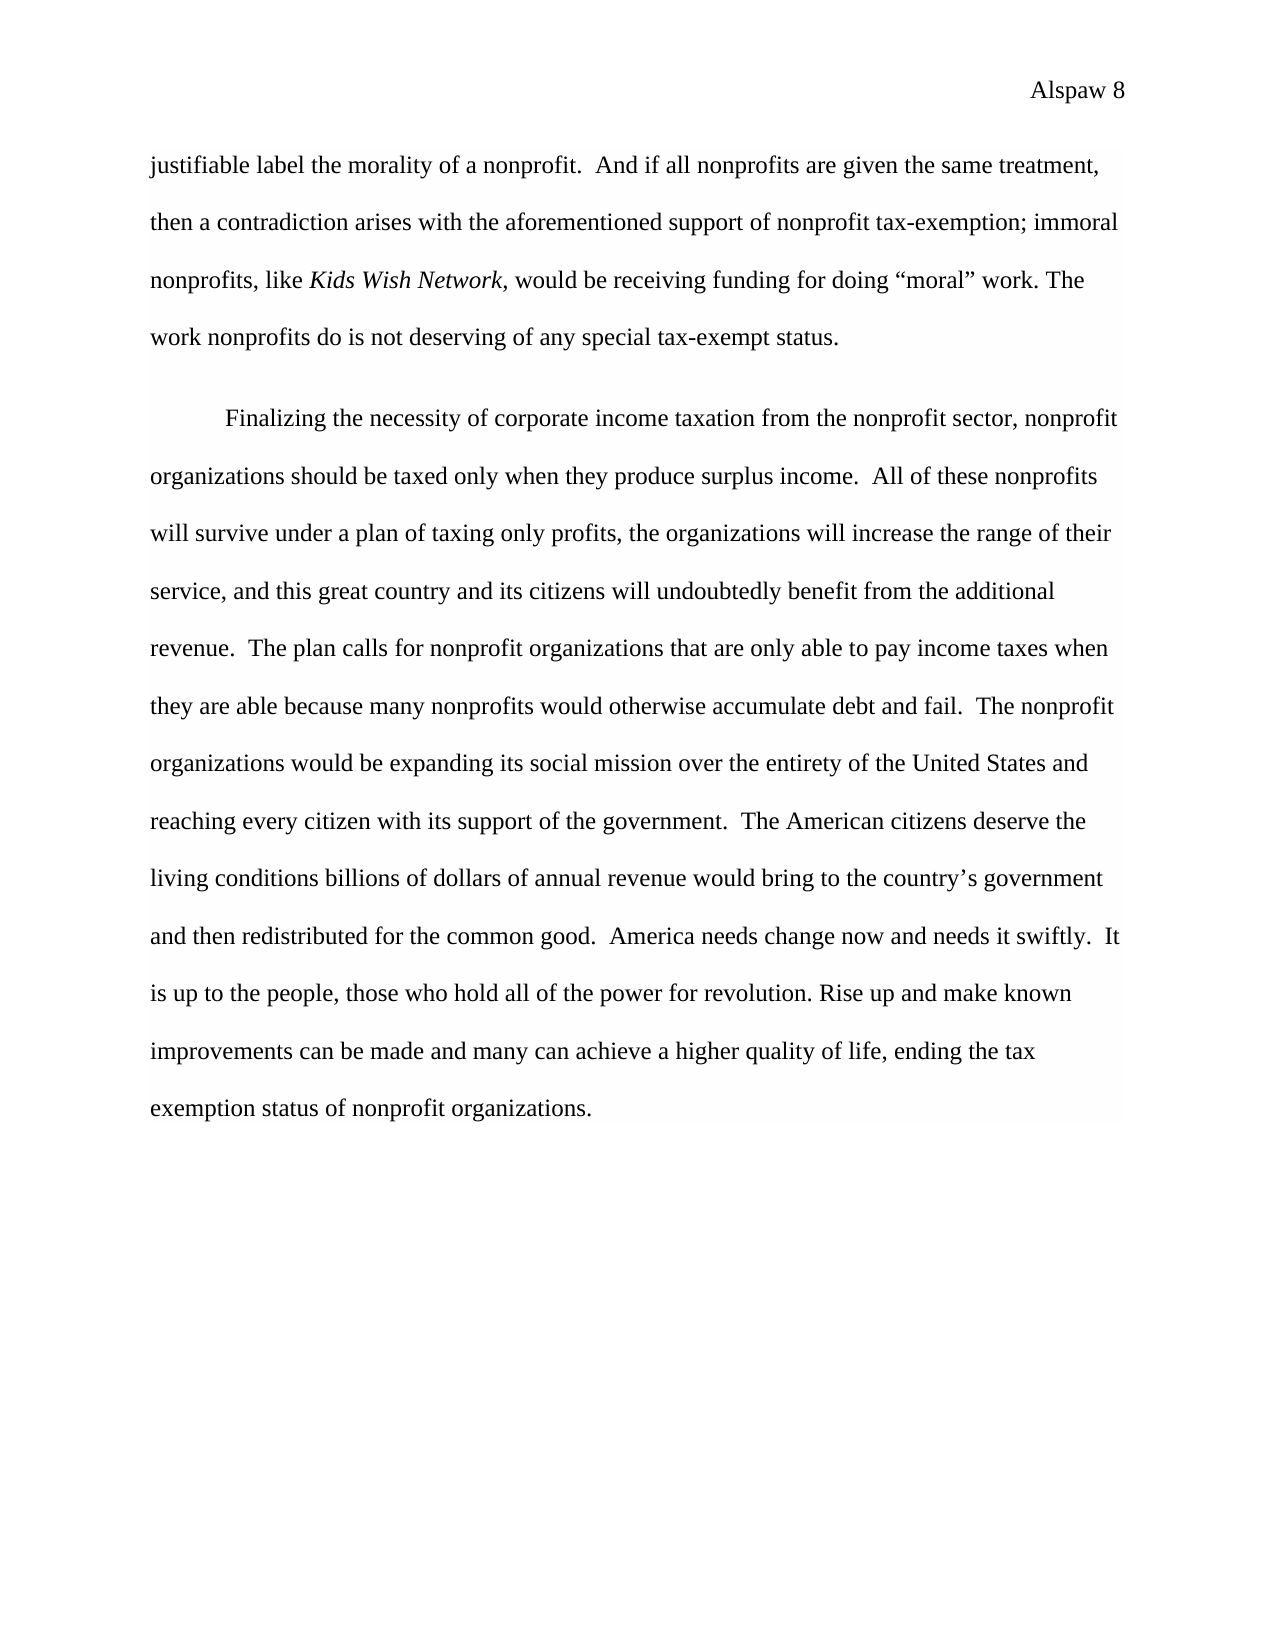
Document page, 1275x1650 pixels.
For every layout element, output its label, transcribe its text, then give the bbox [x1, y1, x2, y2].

text Finalizing the necessity of corporate income taxation from the nonprofit sector, nonprofit organizations should be taxed only when they produce surplus income. All of these nonprofits will survive under a plan of taxing only profits, the organizations will increase the range of their service, and this great country and its citizens will undoubtedly benefit from the additional revenue. The plan calls for nonprofit organizations that are only able to pay income taxes when they are able because many nonprofits would otherwise accumulate debt and fail. The nonprofit organizations would be expanding its social mission over the entirety of the United States and reaching every citizen with its support of the government. The American citizens deserve the living conditions billions of dollars of annual revenue would bring to the country’s government and then redistributed for the common good. America needs change now and needs it swiftly. It is up to the people, those who hold all of the power for revolution. Rise up and make known improvements can be made and many can achieve a higher quality of life, ending the tax exemption status of nonprofit organizations. [150, 403, 1125, 1122]
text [150, 150, 1125, 351]
